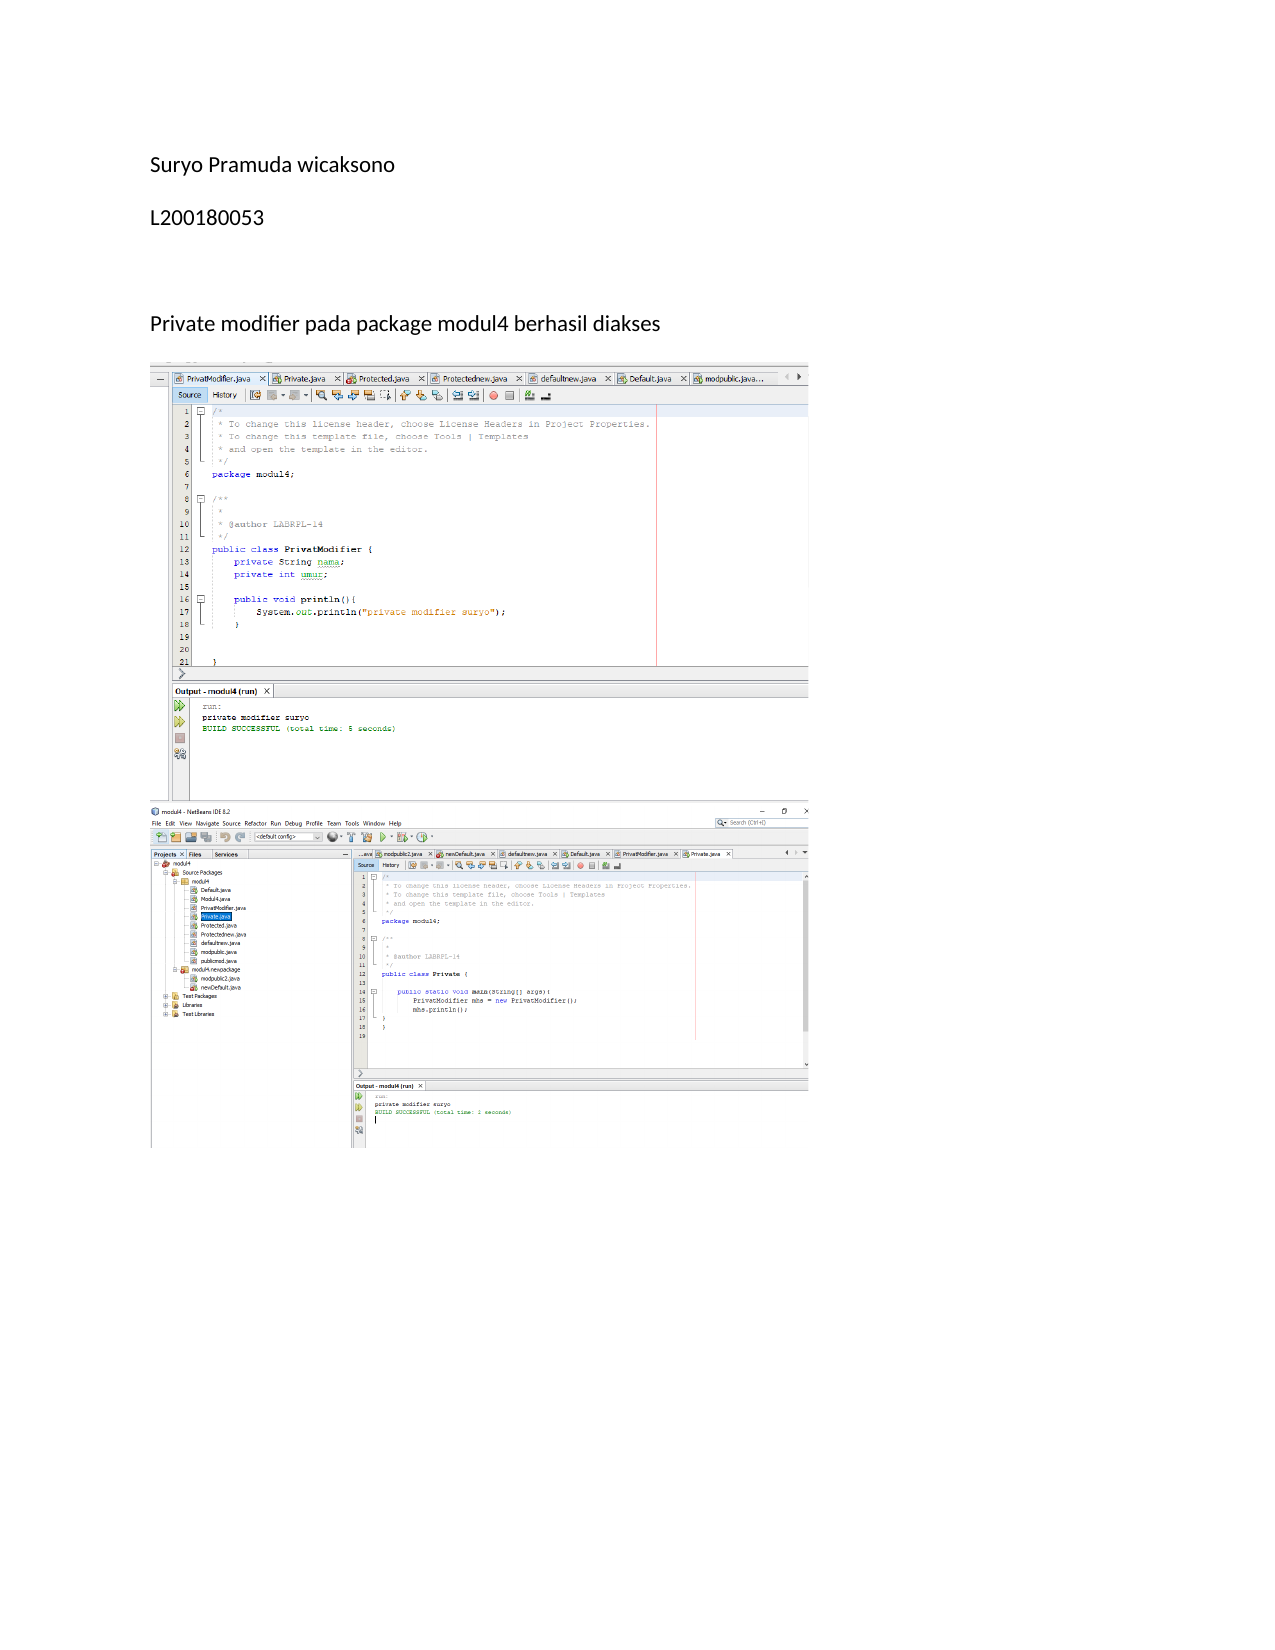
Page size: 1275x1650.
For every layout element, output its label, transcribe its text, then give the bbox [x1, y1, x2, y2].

text Private modifier pada package modul4 berhasil diakses [150, 309, 1125, 337]
picture [150, 362, 809, 803]
text L200180053 [150, 203, 1125, 231]
picture [150, 806, 809, 1148]
text Suryo Pramuda wicaksono [150, 150, 1125, 178]
